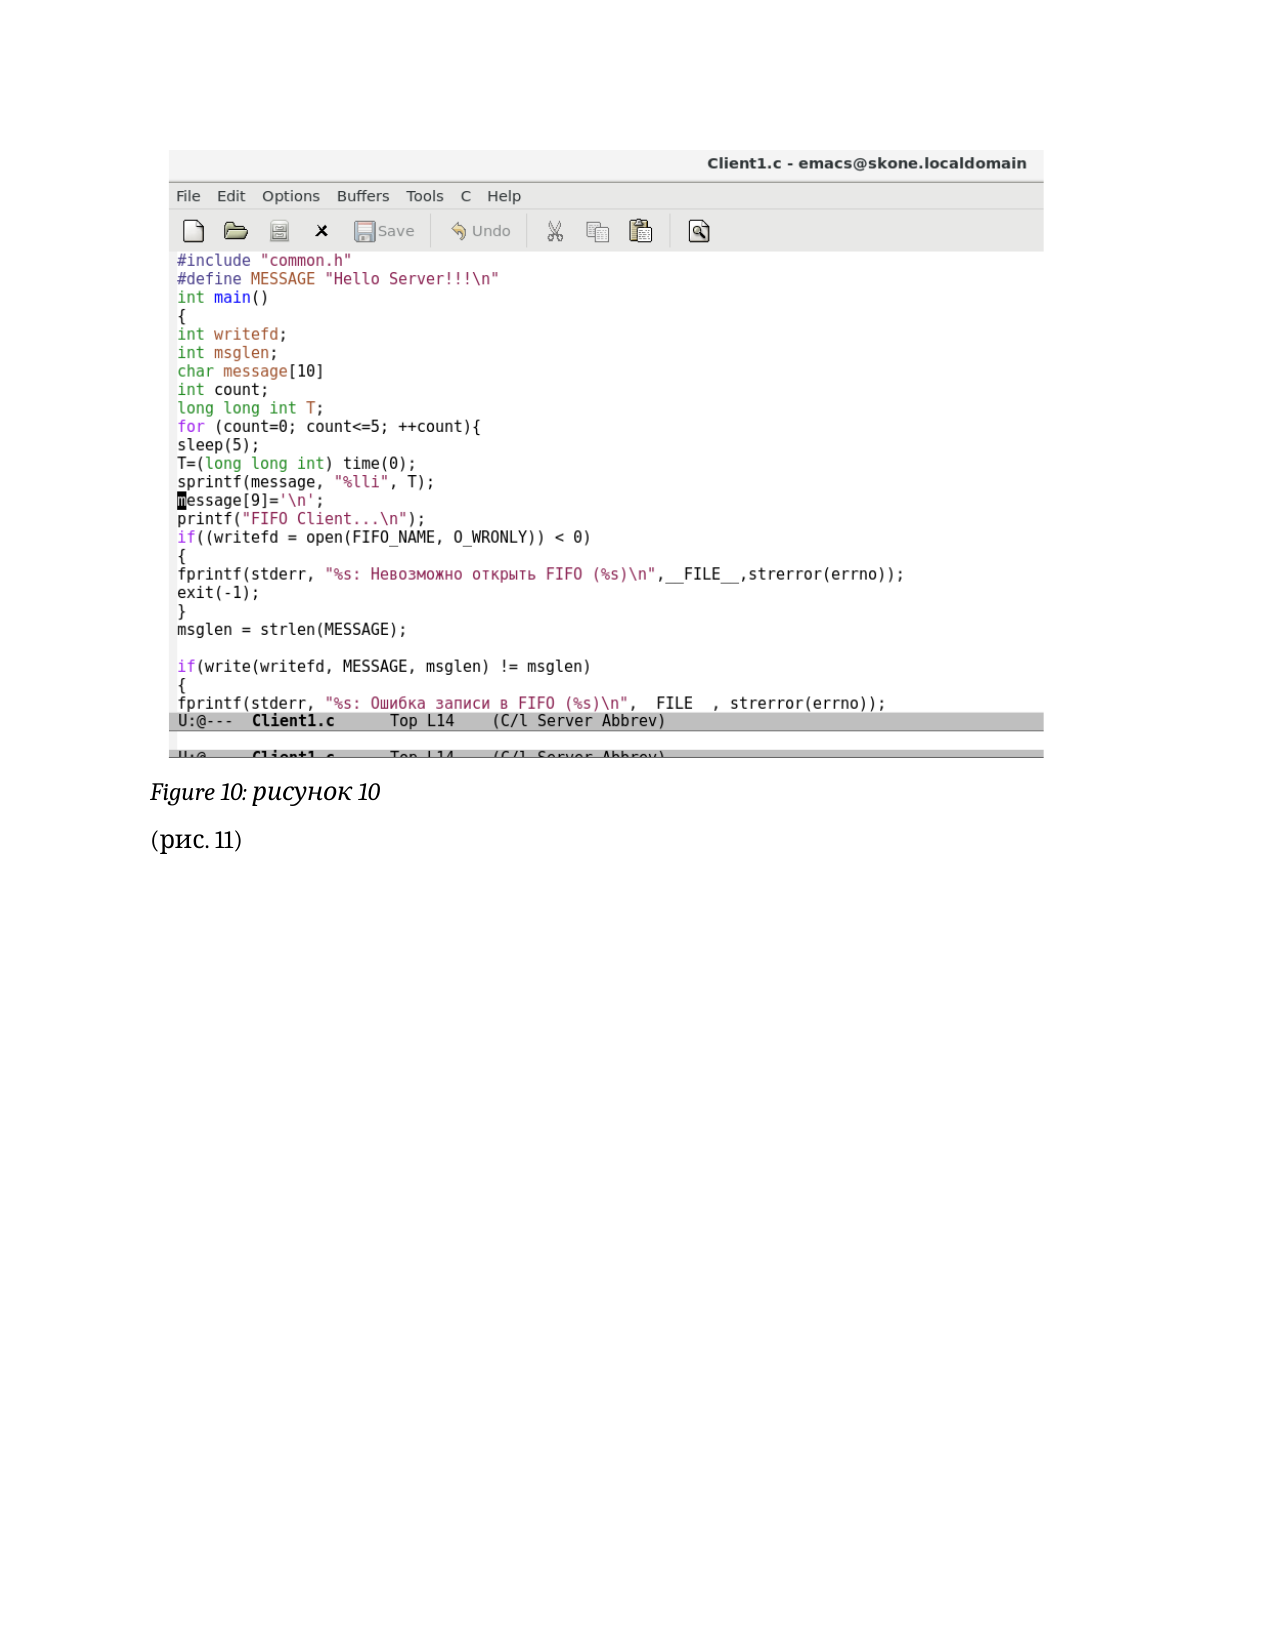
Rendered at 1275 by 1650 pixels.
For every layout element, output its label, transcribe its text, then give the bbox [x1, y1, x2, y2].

picture [168, 150, 1044, 758]
text Figure 10: рисунок 10 [150, 778, 1125, 807]
text (рис. 11) [150, 826, 1125, 854]
